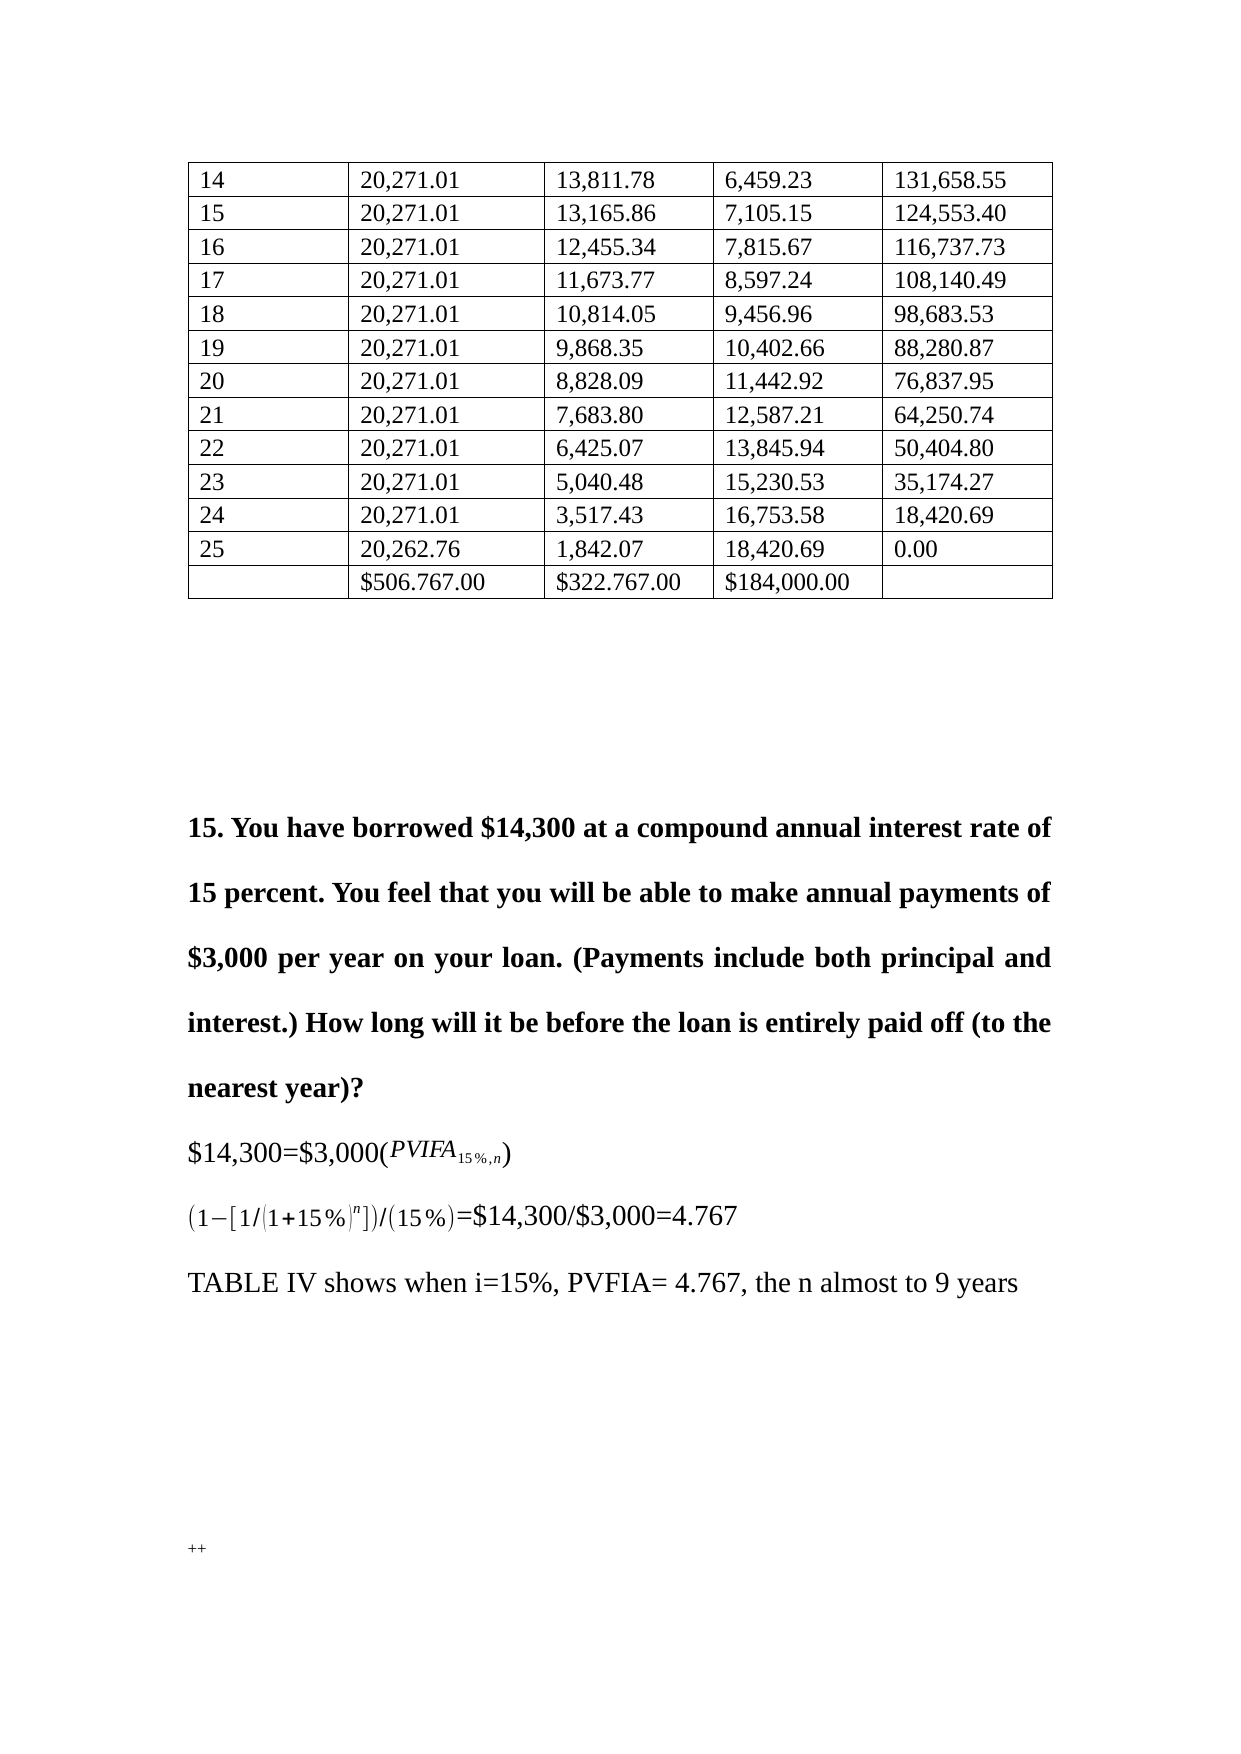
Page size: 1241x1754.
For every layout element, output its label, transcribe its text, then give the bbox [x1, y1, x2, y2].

table_cell 0.00 [883, 532, 1052, 564]
table_cell 50,404.80 [883, 431, 1052, 464]
table_cell [883, 566, 1052, 598]
table_cell 12,455.34 [545, 230, 713, 263]
table_cell 20,271.01 [349, 364, 544, 397]
table_cell 5,040.48 [545, 465, 713, 497]
table_cell 11,442.92 [714, 364, 882, 397]
table_cell 20,262.76 [349, 532, 544, 564]
table_cell 13,845.94 [714, 431, 882, 464]
table_cell 10,402.66 [714, 331, 882, 363]
table_cell 20,271.01 [349, 264, 544, 296]
text =$14,300/$3,000=4.767 [187, 1184, 1053, 1249]
table_cell 3,517.43 [545, 499, 713, 531]
table_cell 98,683.53 [883, 297, 1052, 330]
table_cell 15 [189, 197, 348, 229]
table_cell 76,837.95 [883, 364, 1052, 397]
table_cell 19 [189, 331, 348, 363]
table_cell 22 [189, 431, 348, 464]
table_cell 18,420.69 [883, 499, 1052, 531]
table_cell 20,271.01 [349, 297, 544, 330]
table_cell 20,271.01 [349, 398, 544, 430]
table_cell 23 [189, 465, 348, 497]
table_cell 7,105.15 [714, 197, 882, 229]
text $14,300=$3,000() [187, 1119, 1053, 1184]
text TABLE IV shows when i=15%, PVFIA= 4.767, the n almost to 9 years [187, 1249, 1053, 1314]
table_cell 20,271.01 [349, 431, 544, 464]
table_cell 7,683.80 [545, 398, 713, 430]
table_cell 64,250.74 [883, 398, 1052, 430]
table_cell 25 [189, 532, 348, 564]
table_cell 14 [189, 163, 348, 196]
table_cell 13,811.78 [545, 163, 713, 196]
table_cell 9,868.35 [545, 331, 713, 363]
table_cell 116,737.73 [883, 230, 1052, 263]
table_cell 16,753.58 [714, 499, 882, 531]
table_cell 24 [189, 499, 348, 531]
table_cell $506.767.00 [349, 566, 544, 598]
table_cell 20,271.01 [349, 331, 544, 363]
table_cell $322.767.00 [545, 566, 713, 598]
table_cell 20,271.01 [349, 197, 544, 229]
table_cell 20,271.01 [349, 499, 544, 531]
table_cell 20,271.01 [349, 230, 544, 263]
table_cell 20 [189, 364, 348, 397]
table_cell 7,815.67 [714, 230, 882, 263]
table_cell 131,658.55 [883, 163, 1052, 196]
table_cell [189, 566, 348, 598]
table_cell 108,140.49 [883, 264, 1052, 296]
text ++ [187, 1509, 1053, 1574]
table_cell 18 [189, 297, 348, 330]
table_cell 17 [189, 264, 348, 296]
table_cell 11,673.77 [545, 264, 713, 296]
table_cell 8,828.09 [545, 364, 713, 397]
table_cell 9,456.96 [714, 297, 882, 330]
table_cell 35,174.27 [883, 465, 1052, 497]
table_cell 15,230.53 [714, 465, 882, 497]
table_cell $184,000.00 [714, 566, 882, 598]
table_cell 21 [189, 398, 348, 430]
table_cell 20,271.01 [349, 465, 544, 497]
table_cell 12,587.21 [714, 398, 882, 430]
table_cell 13,165.86 [545, 197, 713, 229]
table_cell 10,814.05 [545, 297, 713, 330]
table_cell 18,420.69 [714, 532, 882, 564]
table_cell 20,271.01 [349, 163, 544, 196]
table_cell 8,597.24 [714, 264, 882, 296]
table_cell 6,425.07 [545, 431, 713, 464]
table_cell 88,280.87 [883, 331, 1052, 363]
table_cell 1,842.07 [545, 532, 713, 564]
table_cell 6,459.23 [714, 163, 882, 196]
text 15. You have borrowed $14,300 at a compound annual interest rate of 15 percent. You feel that you will be able to make annual payments of $3,000 per year on your loan. (Payments include both principal and interest.) How long will it be before the loan is entirely paid off (to the nearest year)? [187, 794, 1053, 1119]
table_cell 124,553.40 [883, 197, 1052, 229]
table_cell 16 [189, 230, 348, 263]
